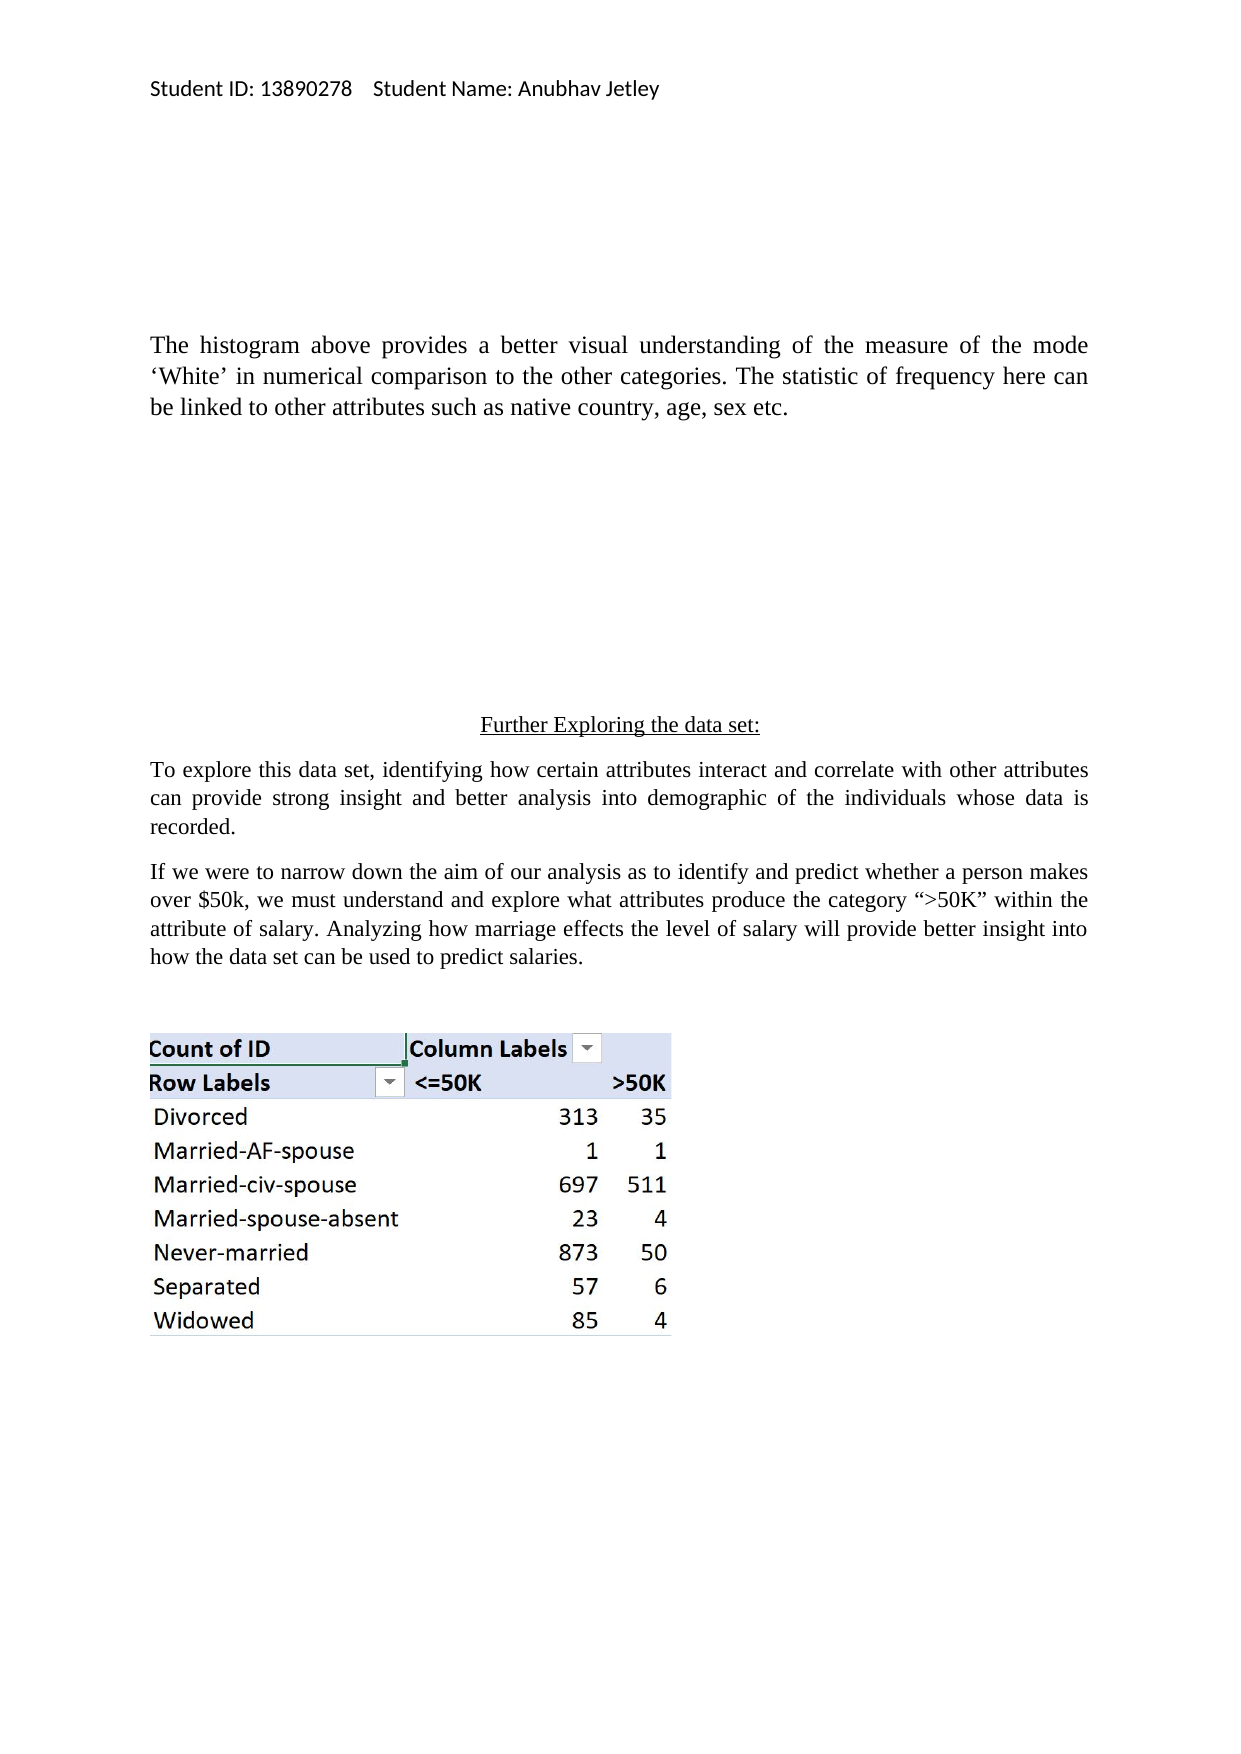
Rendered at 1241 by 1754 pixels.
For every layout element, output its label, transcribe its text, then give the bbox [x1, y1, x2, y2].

text Further Exploring the data set: [150, 711, 1090, 737]
text The histogram above provides a better visual understanding of the measure of the mode ‘White’ in numerical comparison to the other categories. The statistic of frequency here can be linked to other attributes such as native country, age, sex etc. [150, 330, 1090, 421]
text To explore this data set, identifying how certain attributes interact and correlate with other attributes can provide strong insight and better analysis into demographic of the individuals whose data is recorded. [150, 756, 1090, 839]
picture [150, 1033, 672, 1336]
text If we were to narrow down the aim of our analysis as to identify and predict whether a person makes over $50k, we must understand and explore what attributes produce the category “>50K” within the attribute of salary. Analyzing how marriage effects the level of salary will provide better insight into how the data set can be used to predict salaries. [150, 858, 1090, 969]
